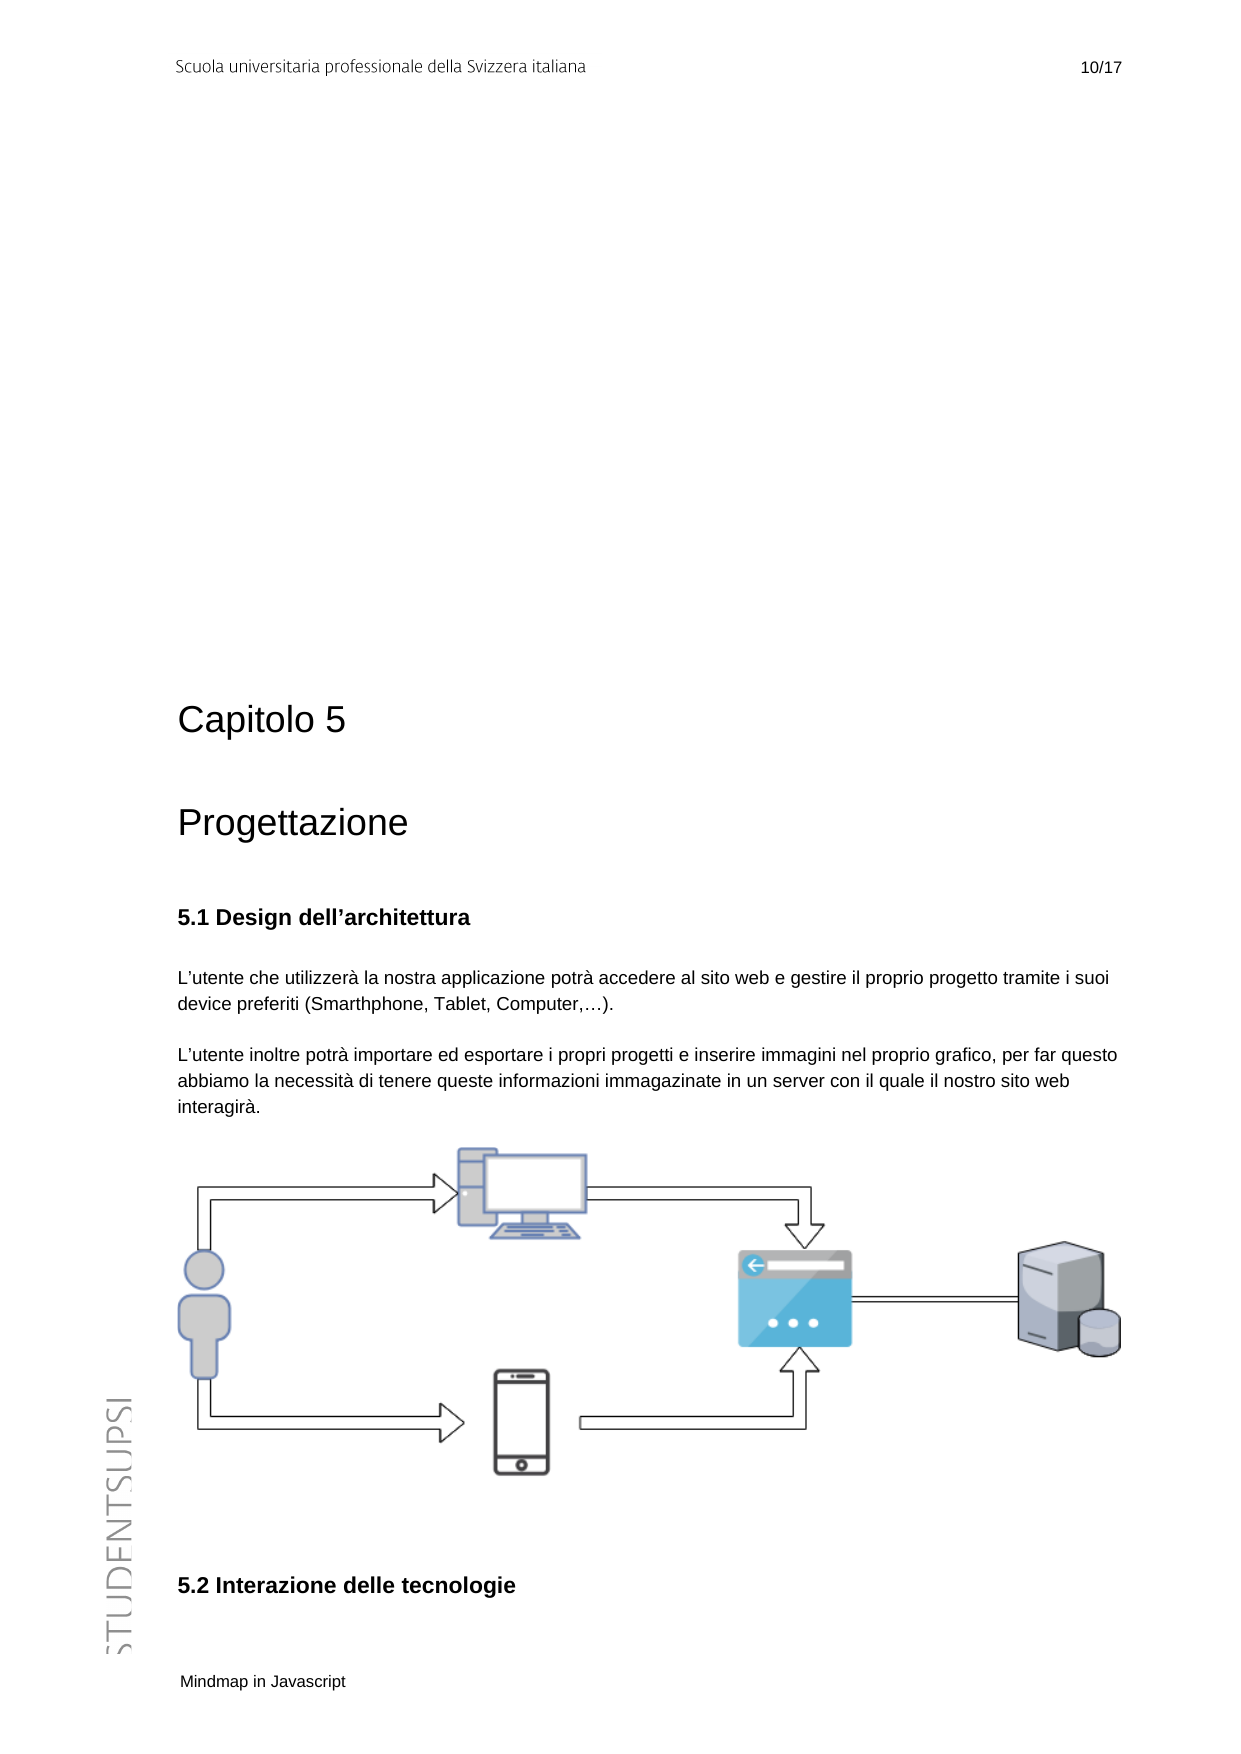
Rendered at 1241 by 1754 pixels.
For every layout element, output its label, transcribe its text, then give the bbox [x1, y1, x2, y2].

text 5.1 Design dell’architettura [177, 903, 1122, 930]
text Progettazione [177, 800, 1122, 843]
text 5.2 Interazione delle tecnologie [177, 1572, 1122, 1599]
text Capitolo 5 [177, 697, 1122, 740]
picture [177, 1147, 1121, 1481]
text L’utente inoltre potrà importare ed esportare i propri progetti e inserire immagini nel proprio grafico, per far questo abbiamo la necessità di tenere queste informazioni immagazinate in un server con il quale il nostro sito web interagirà. [177, 1044, 1122, 1117]
text L’utente che utilizzerà la nostra applicazione potrà accedere al sito web e gestire il proprio progetto tramite i suoi device preferiti (Smarthphone, Tablet, Computer,…). [177, 967, 1122, 1014]
picture [168, 53, 602, 80]
picture [106, 1399, 132, 1654]
